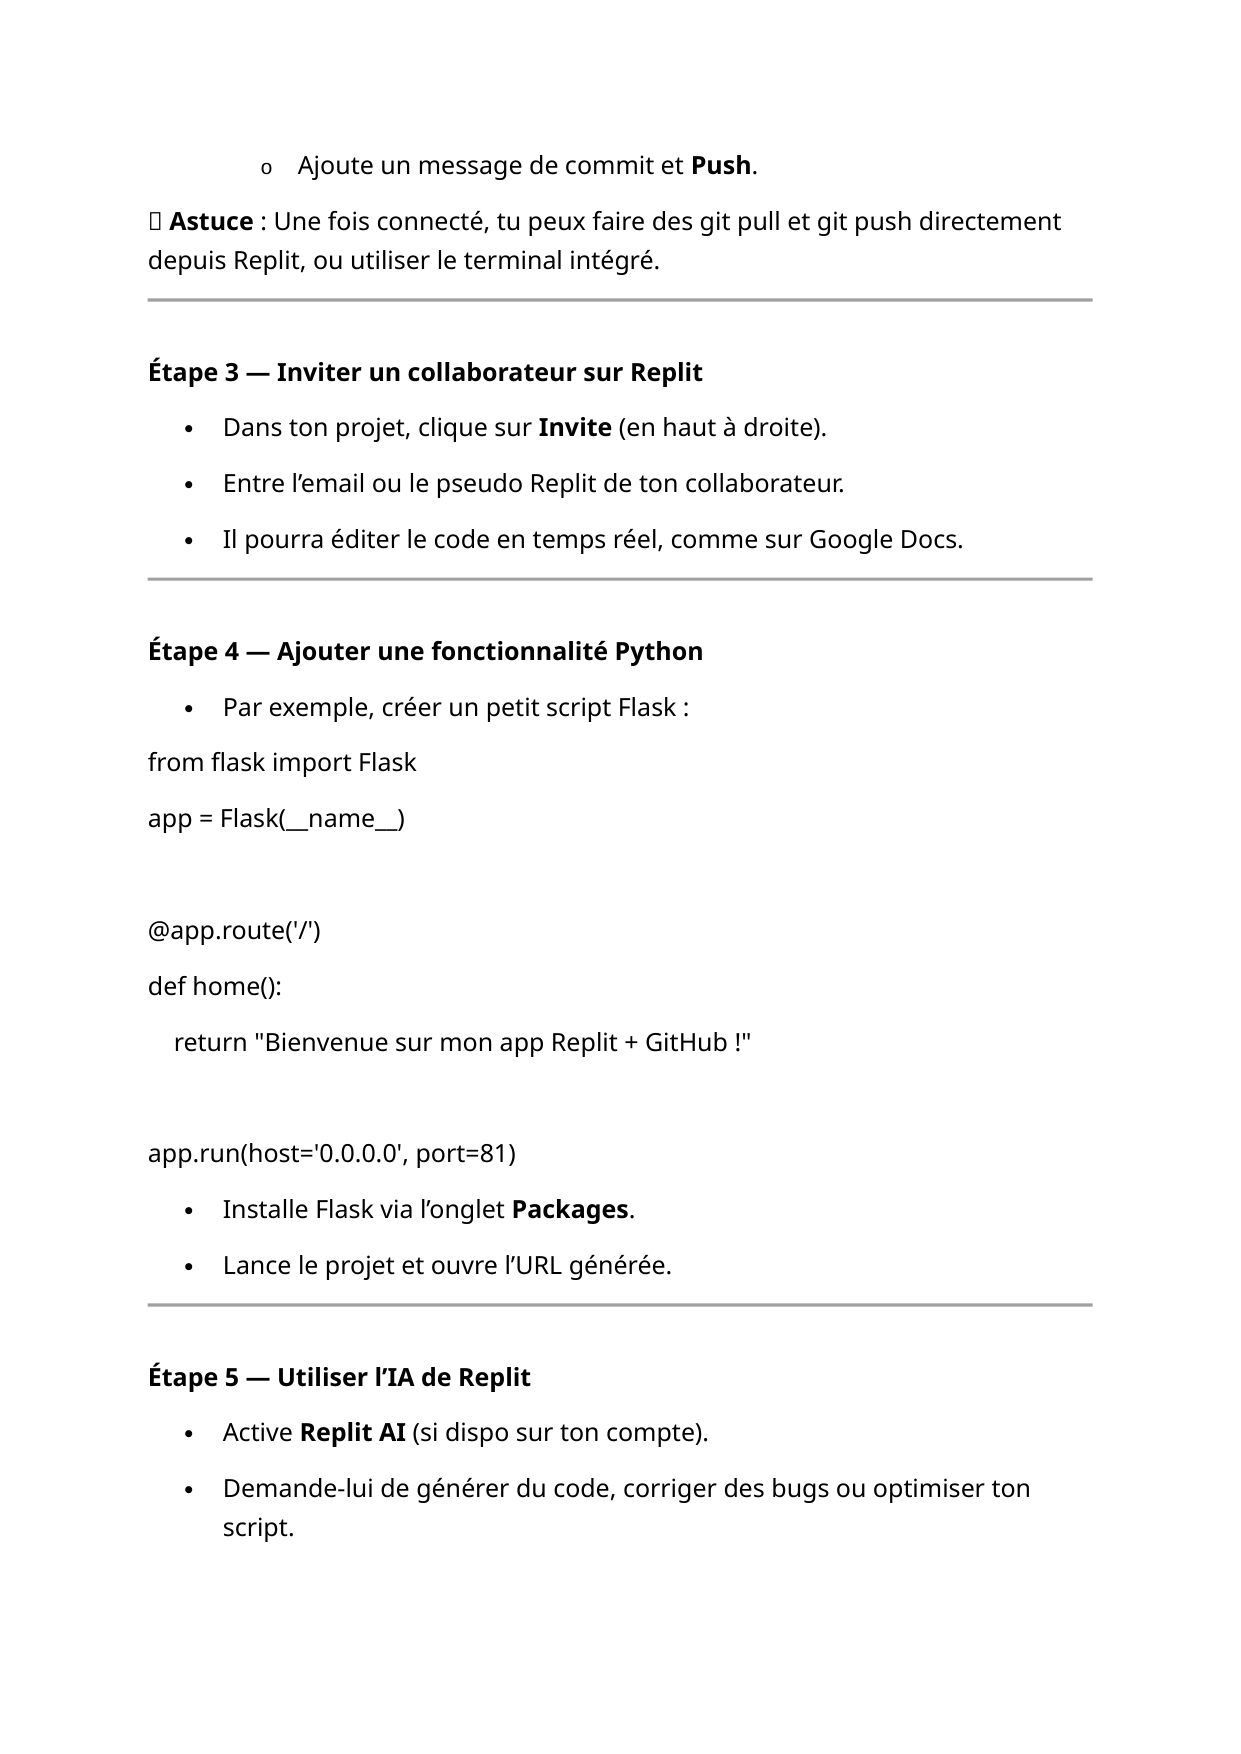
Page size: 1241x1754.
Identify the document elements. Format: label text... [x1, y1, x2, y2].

text from flask import Flask [148, 745, 1093, 779]
list Par exemple, créer un petit script Flask : [185, 689, 1093, 723]
list Il pourra éditer le code en temps réel, comme sur Google Docs. [185, 522, 1093, 556]
list Lance le projet et ouvre l’URL générée. [185, 1248, 1093, 1282]
text Étape 4 — Ajouter une fonctionnalité Python [148, 633, 1093, 667]
text 💡 Astuce : Une fois connecté, tu peux faire des git pull et git push directement depuis Replit, ou utiliser le terminal intégré. [148, 203, 1093, 277]
list Dans ton projet, clique sur Invite (en haut à droite). [185, 410, 1093, 444]
text app = Flask(__name__) [148, 801, 1093, 835]
text @app.route('/') [148, 913, 1093, 947]
list Ajoute un message de commit et Push. [260, 148, 1093, 182]
list Demande-lui de générer du code, corriger des bugs ou optimiser ton script. [185, 1471, 1093, 1544]
text app.run(host='0.0.0.0', port=81) [148, 1136, 1093, 1170]
text def home(): [148, 968, 1093, 1002]
text Étape 5 — Utiliser l’IA de Replit [148, 1359, 1093, 1393]
list Installe Flask via l’onglet Packages. [185, 1192, 1093, 1226]
list Active Replit AI (si dispo sur ton compte). [185, 1415, 1093, 1449]
text Étape 3 — Inviter un collaborateur sur Replit [148, 354, 1093, 388]
text return "Bienvenue sur mon app Replit + GitHub !" [148, 1024, 1093, 1058]
list Entre l’email ou le pseudo Replit de ton collaborateur. [185, 466, 1093, 500]
